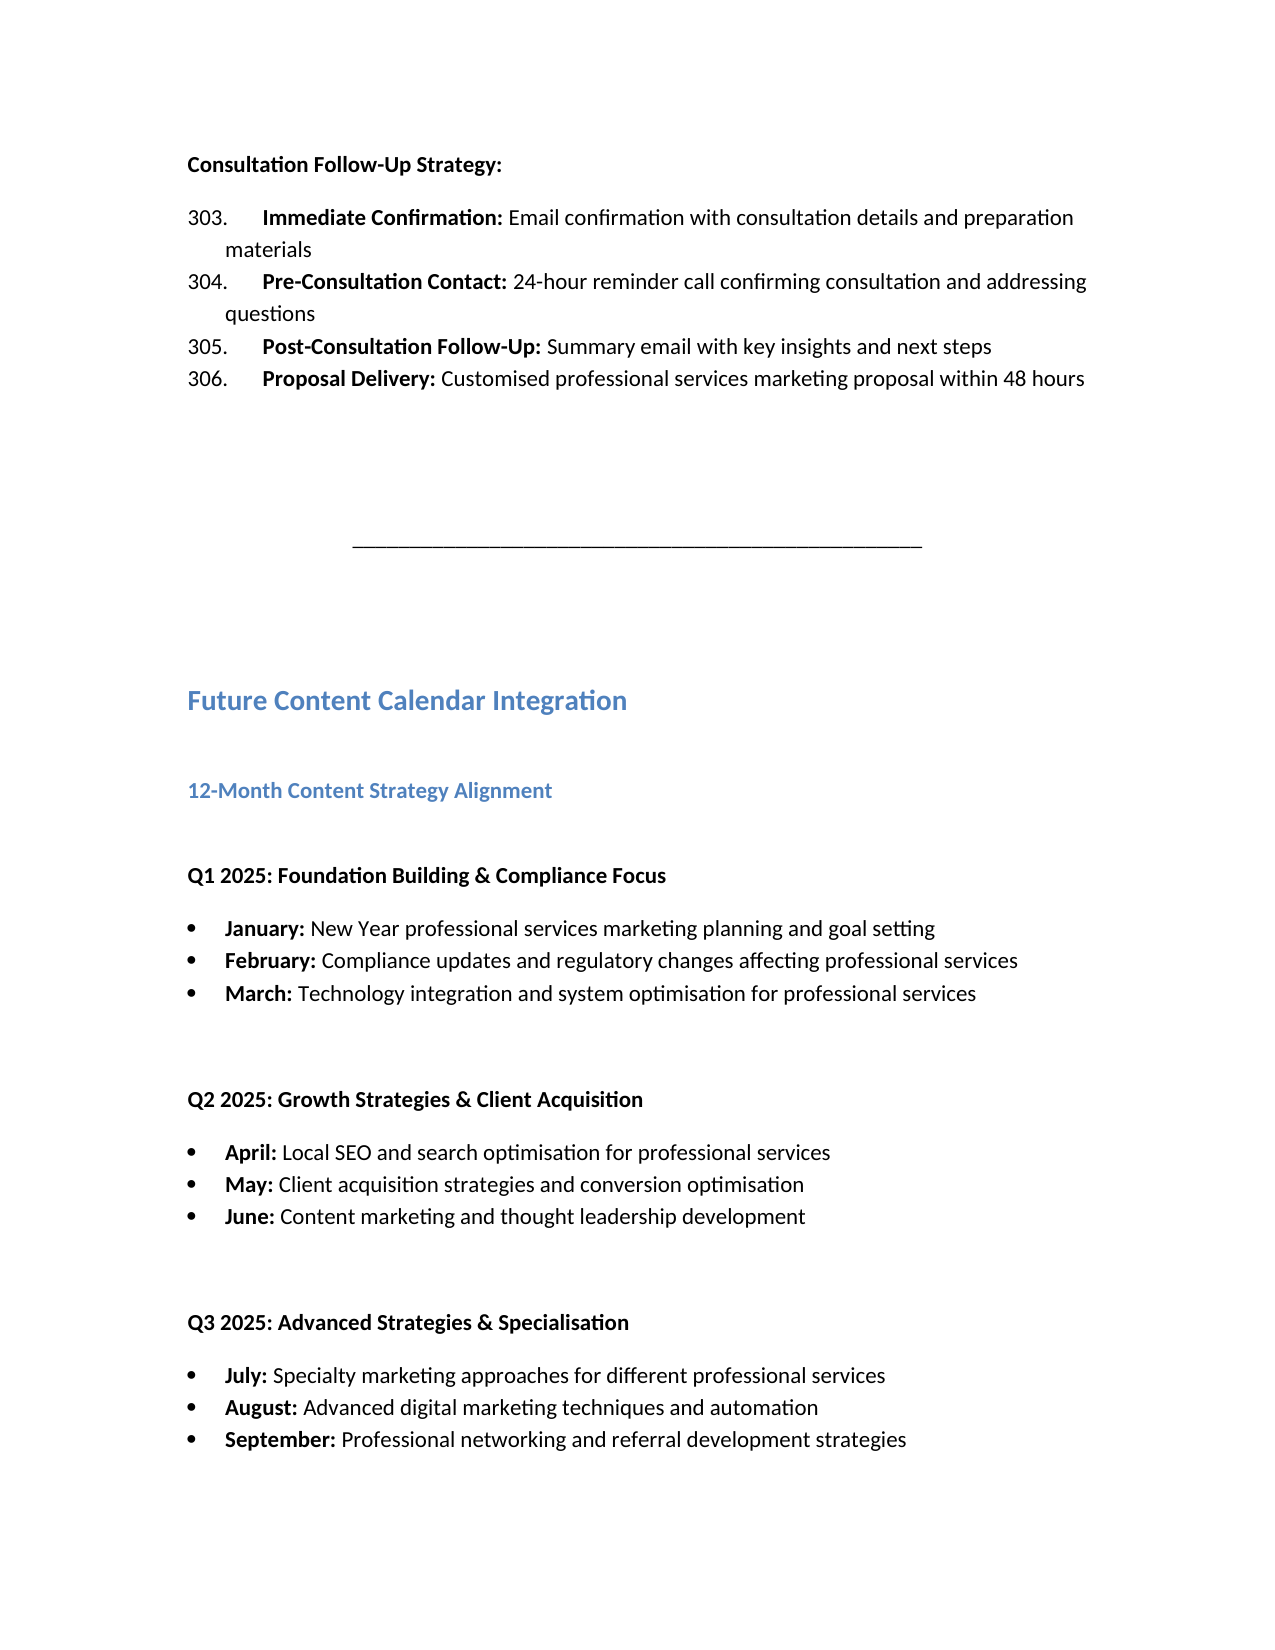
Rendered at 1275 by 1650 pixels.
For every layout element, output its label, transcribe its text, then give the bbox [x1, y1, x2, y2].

list Post-Consultation Follow-Up: Summary email with key insights and next steps [187, 332, 1087, 360]
subtitle 12-Month Content Strategy Alignment [187, 776, 1087, 804]
list Pre-Consultation Contact: 24-hour reminder call confirming consultation and addressing questions [187, 267, 1087, 328]
list September: Professional networking and referral development strategies [187, 1426, 1087, 1453]
list July: Specialty marketing approaches for different professional services [187, 1361, 1087, 1389]
list April: Local SEO and search optimisation for professional services [187, 1138, 1087, 1166]
list February: Compliance updates and regulatory changes affecting professional services [187, 946, 1087, 974]
text Q3 2025: Advanced Strategies & Specialisation [187, 1308, 1087, 1336]
list August: Advanced digital marketing techniques and automation [187, 1393, 1087, 1421]
text Q2 2025: Growth Strategies & Client Acquisition [187, 1085, 1087, 1113]
list May: Client acquisition strategies and conversion optimisation [187, 1170, 1087, 1198]
subtitle Future Content Calendar Integration [187, 682, 1087, 718]
list June: Content marketing and thought leadership development [187, 1202, 1087, 1230]
text __________________________________________________ [187, 523, 1087, 551]
list March: Technology integration and system optimisation for professional services [187, 979, 1087, 1007]
list January: New Year professional services marketing planning and goal setting [187, 914, 1087, 942]
list Immediate Confirmation: Email confirmation with consultation details and preparation materials [187, 203, 1087, 263]
list Proposal Delivery: Customised professional services marketing proposal within 48 hours [187, 364, 1087, 392]
text Consultation Follow-Up Strategy: [187, 150, 1087, 178]
text Q1 2025: Foundation Building & Compliance Focus [187, 861, 1087, 889]
